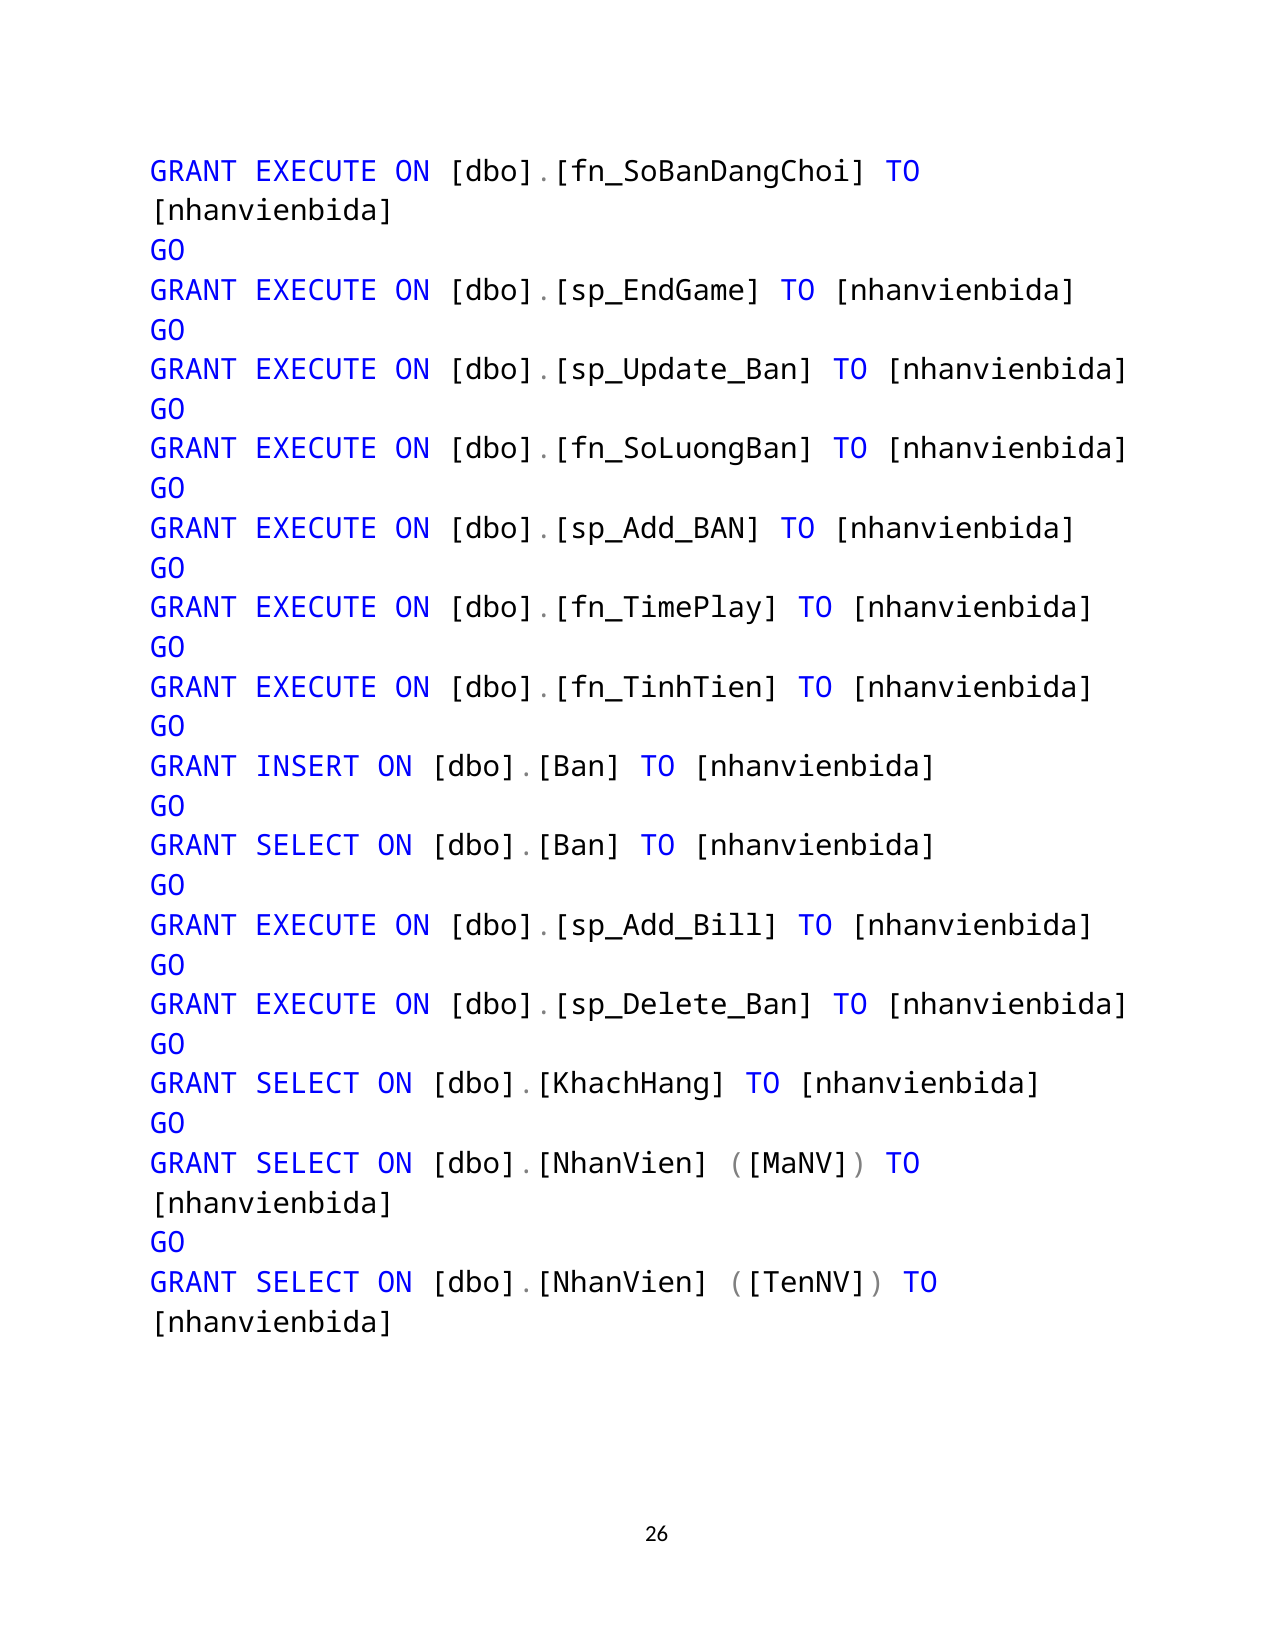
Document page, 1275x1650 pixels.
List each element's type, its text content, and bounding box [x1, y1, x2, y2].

text GRANT EXECUTE ON [dbo].[fn_TinhTien] TO [nhanvienbida] [150, 666, 1162, 706]
text GO [150, 944, 1162, 983]
text GO [150, 706, 1162, 745]
text GRANT SELECT ON [dbo].[NhanVien] ([MaNV]) TO [nhanvienbida] [150, 1142, 1162, 1222]
text GRANT EXECUTE ON [dbo].[sp_Update_Ban] TO [nhanvienbida] [150, 348, 1162, 388]
text GRANT EXECUTE ON [dbo].[fn_TimePlay] TO [nhanvienbida] [150, 587, 1162, 626]
text GO [150, 785, 1162, 825]
text GO [150, 1222, 1162, 1261]
text GO [150, 864, 1162, 904]
text GO [150, 309, 1162, 348]
text GO [150, 229, 1162, 269]
text GRANT INSERT ON [dbo].[Ban] TO [nhanvienbida] [150, 745, 1162, 785]
text GRANT SELECT ON [dbo].[KhachHang] TO [nhanvienbida] [150, 1063, 1162, 1102]
text GO [150, 388, 1162, 428]
text GRANT EXECUTE ON [dbo].[fn_SoBanDangChoi] TO [nhanvienbida] [150, 150, 1162, 229]
text GRANT SELECT ON [dbo].[NhanVien] ([TenNV]) TO [nhanvienbida] [150, 1261, 1162, 1341]
text GRANT EXECUTE ON [dbo].[sp_Add_BAN] TO [nhanvienbida] [150, 507, 1162, 547]
text GO [150, 1102, 1162, 1142]
text GO [150, 467, 1162, 507]
text GRANT SELECT ON [dbo].[Ban] TO [nhanvienbida] [150, 825, 1162, 864]
text GO [150, 547, 1162, 587]
text GRANT EXECUTE ON [dbo].[sp_Delete_Ban] TO [nhanvienbida] [150, 983, 1162, 1023]
text GRANT EXECUTE ON [dbo].[sp_EndGame] TO [nhanvienbida] [150, 269, 1162, 309]
text GRANT EXECUTE ON [dbo].[fn_SoLuongBan] TO [nhanvienbida] [150, 428, 1162, 467]
text GO [150, 1023, 1162, 1063]
text GO [150, 626, 1162, 666]
text GRANT EXECUTE ON [dbo].[sp_Add_Bill] TO [nhanvienbida] [150, 904, 1162, 944]
